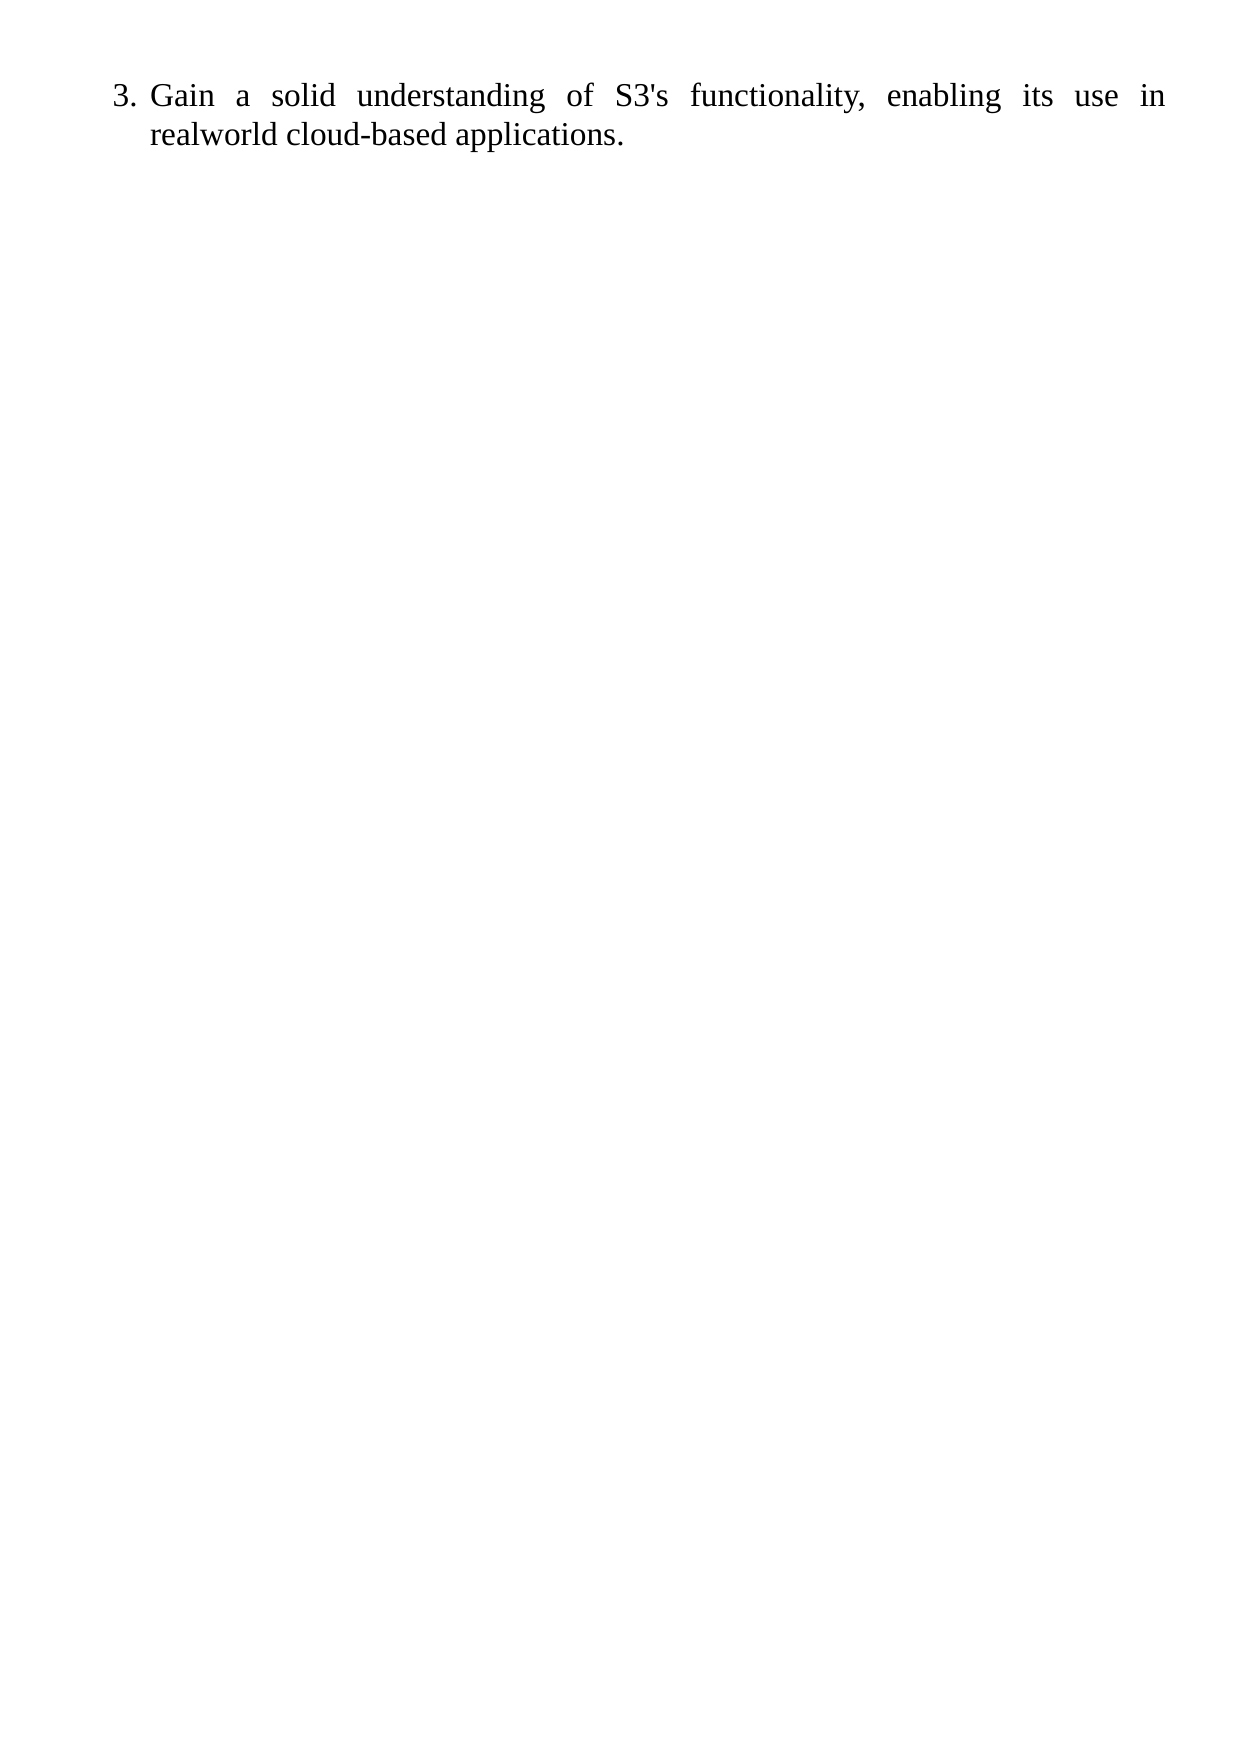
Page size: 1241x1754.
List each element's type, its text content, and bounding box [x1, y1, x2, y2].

list Gain a solid understanding of S3's functionality, enabling its use in realworld cloud-based applications. [112, 75, 1167, 153]
